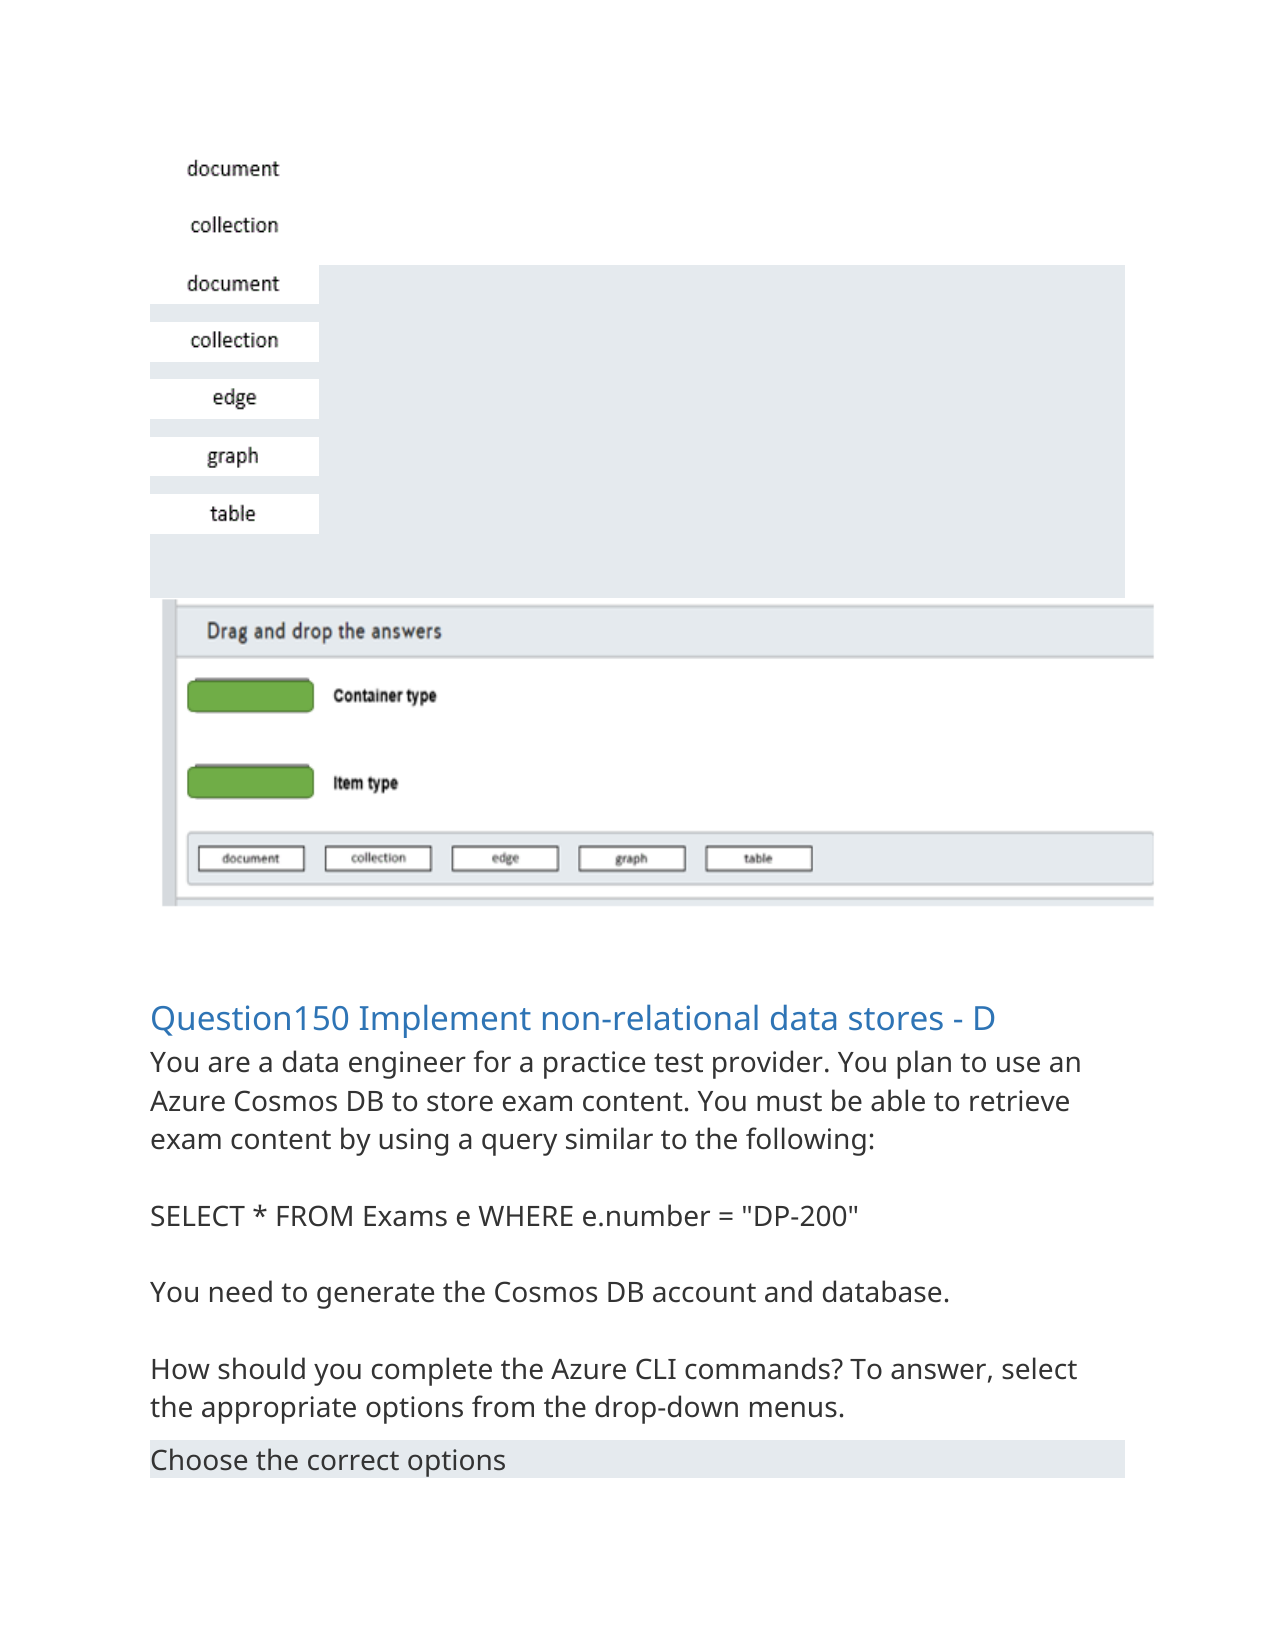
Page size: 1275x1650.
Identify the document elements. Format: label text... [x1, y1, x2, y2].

picture [150, 150, 319, 189]
text You are a data engineer for a practice test provider. You plan to use an Azure Cosmos DB to store exam content. You must be able to retrieve exam content by using a query similar to the following: SELECT * FROM Exams e WHERE e.number = "DP-200" You need to generate the Cosmos DB account and database. How should you complete the Azure CLI commands? To answer, select the appropriate options from the drop-down menus. [150, 1043, 1125, 1426]
picture [150, 494, 319, 534]
picture [150, 437, 319, 476]
picture [150, 207, 319, 247]
picture [150, 598, 1189, 922]
text Choose the correct options [150, 1440, 1125, 1478]
picture [150, 322, 319, 362]
picture [150, 264, 319, 304]
picture [150, 379, 319, 419]
subtitle Question150 Implement non-relational data stores - D [150, 994, 1125, 1040]
